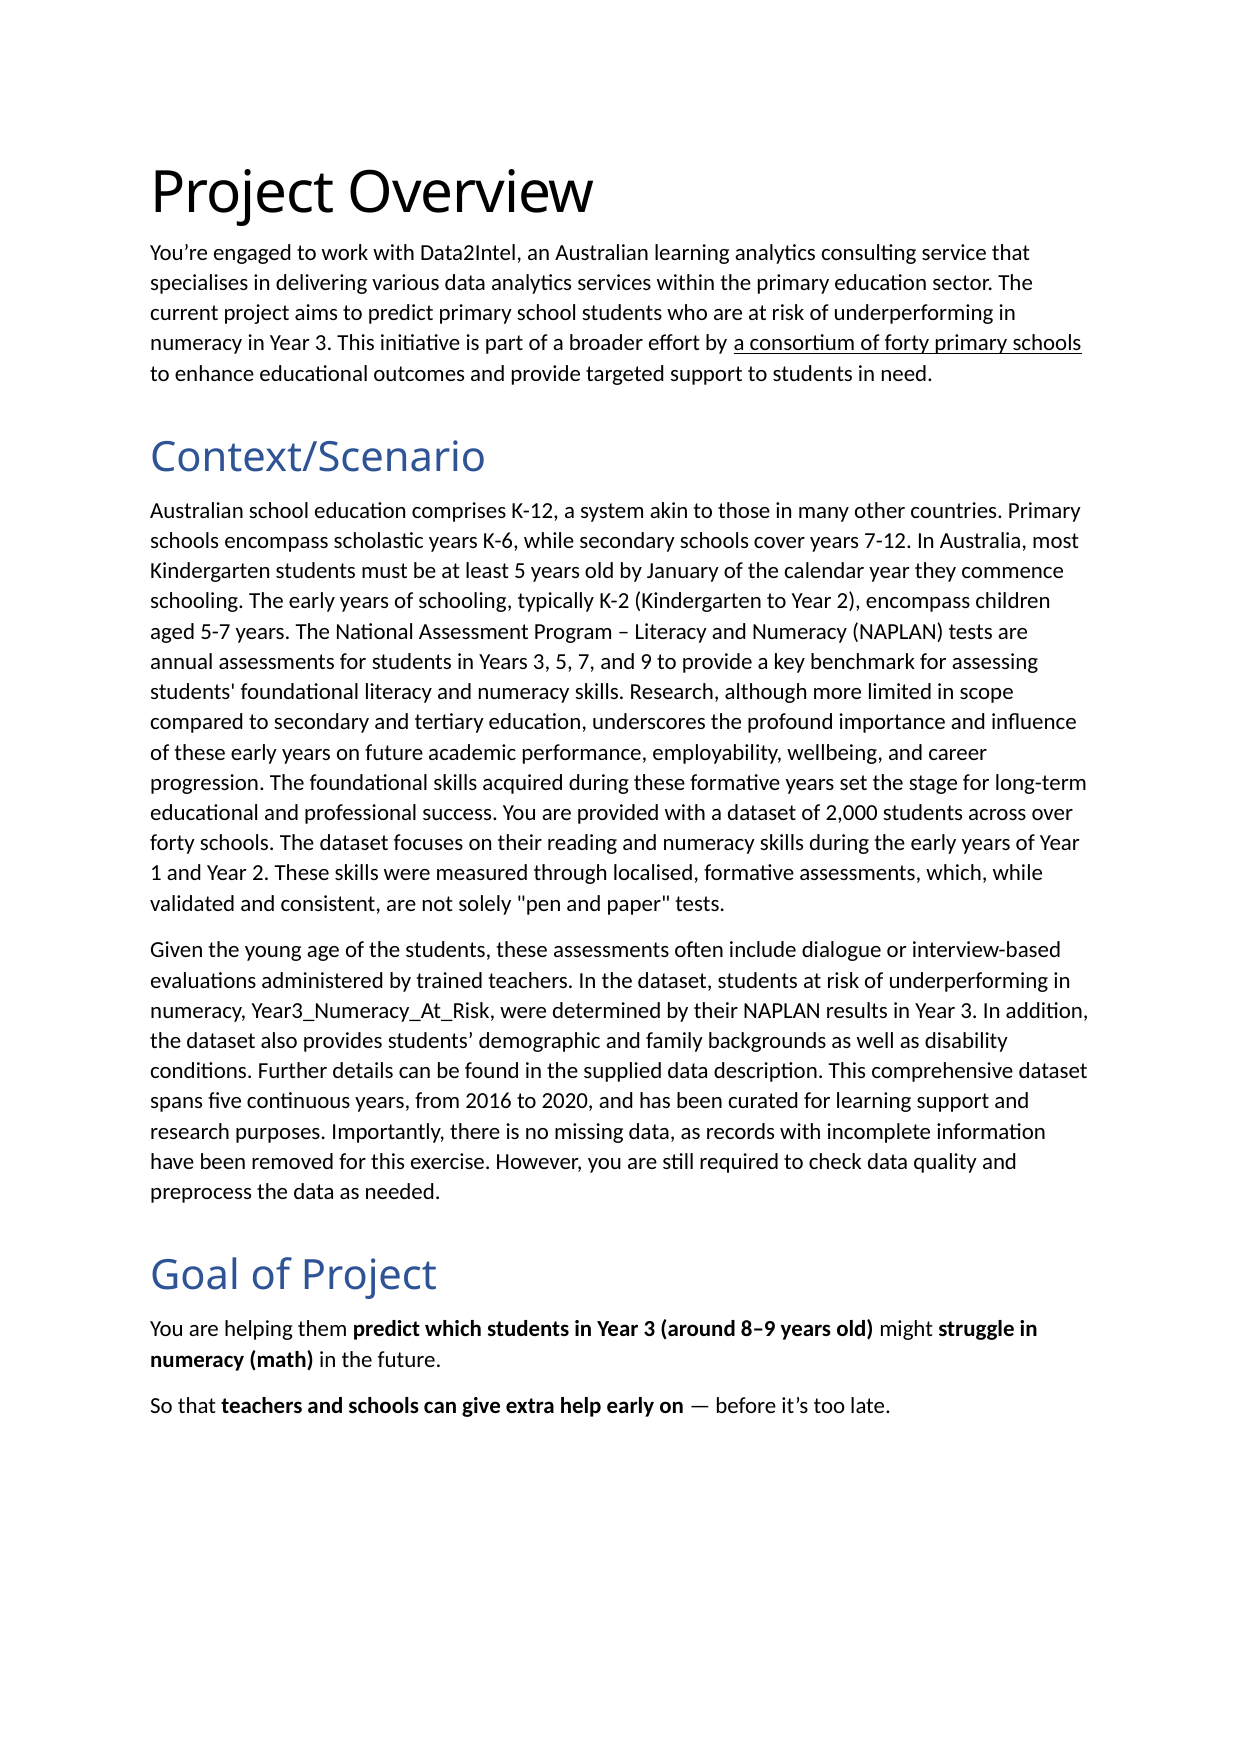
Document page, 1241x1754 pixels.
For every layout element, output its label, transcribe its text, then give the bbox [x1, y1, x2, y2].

text So that teachers and schools can give extra help early on — before it’s too late. [150, 1392, 1090, 1419]
subtitle Context/Scenario [150, 426, 1090, 483]
text You’re engaged to work with Data2Intel, an Australian learning analytics consulting service that specialises in delivering various data analytics services within the primary education sector. The current project aims to predict primary school students who are at risk of underperforming in numeracy in Year 3. This initiative is part of a broader effort by a consortium of forty primary schools to enhance educational outcomes and provide targeted support to students in need. [150, 238, 1090, 387]
text Australian school education comprises K-12, a system akin to those in many other countries. Primary schools encompass scholastic years K-6, while secondary schools cover years 7-12. In Australia, most Kindergarten students must be at least 5 years old by January of the calendar year they commence schooling. The early years of schooling, typically K-2 (Kindergarten to Year 2), encompass children aged 5-7 years. The National Assessment Program – Literacy and Numeracy (NAPLAN) tests are annual assessments for students in Years 3, 5, 7, and 9 to provide a key benchmark for assessing students' foundational literacy and numeracy skills. Research, although more limited in scope compared to secondary and tertiary education, underscores the profound importance and influence of these early years on future academic performance, employability, wellbeing, and career progression. The foundational skills acquired during these formative years set the stage for long-term educational and professional success. You are provided with a dataset of 2,000 students across over forty schools. The dataset focuses on their reading and numeracy skills during the early years of Year 1 and Year 2. These skills were measured through localised, formative assessments, which, while validated and consistent, are not solely "pen and paper" tests. [150, 496, 1090, 917]
text Given the young age of the students, these assessments often include dialogue or interview-based evaluations administered by trained teachers. In the dataset, students at risk of underperforming in numeracy, Year3_Numeracy_At_Risk, were determined by their NAPLAN results in Year 3. In addition, the dataset also provides students’ demographic and family backgrounds as well as disability conditions. Further details can be found in the supplied data description. This comprehensive dataset spans five continuous years, from 2016 to 2020, and has been curated for learning support and research purposes. Importantly, there is no missing data, as records with incomplete information have been removed for this exercise. However, you are still required to check data quality and preprocess the data as needed. [150, 936, 1090, 1205]
text You are helping them predict which students in Year 3 (around 8–9 years old) might struggle in numeracy (math) in the future. [150, 1314, 1090, 1373]
subtitle Goal of Project [150, 1245, 1090, 1302]
title Project Overview [150, 150, 1090, 229]
